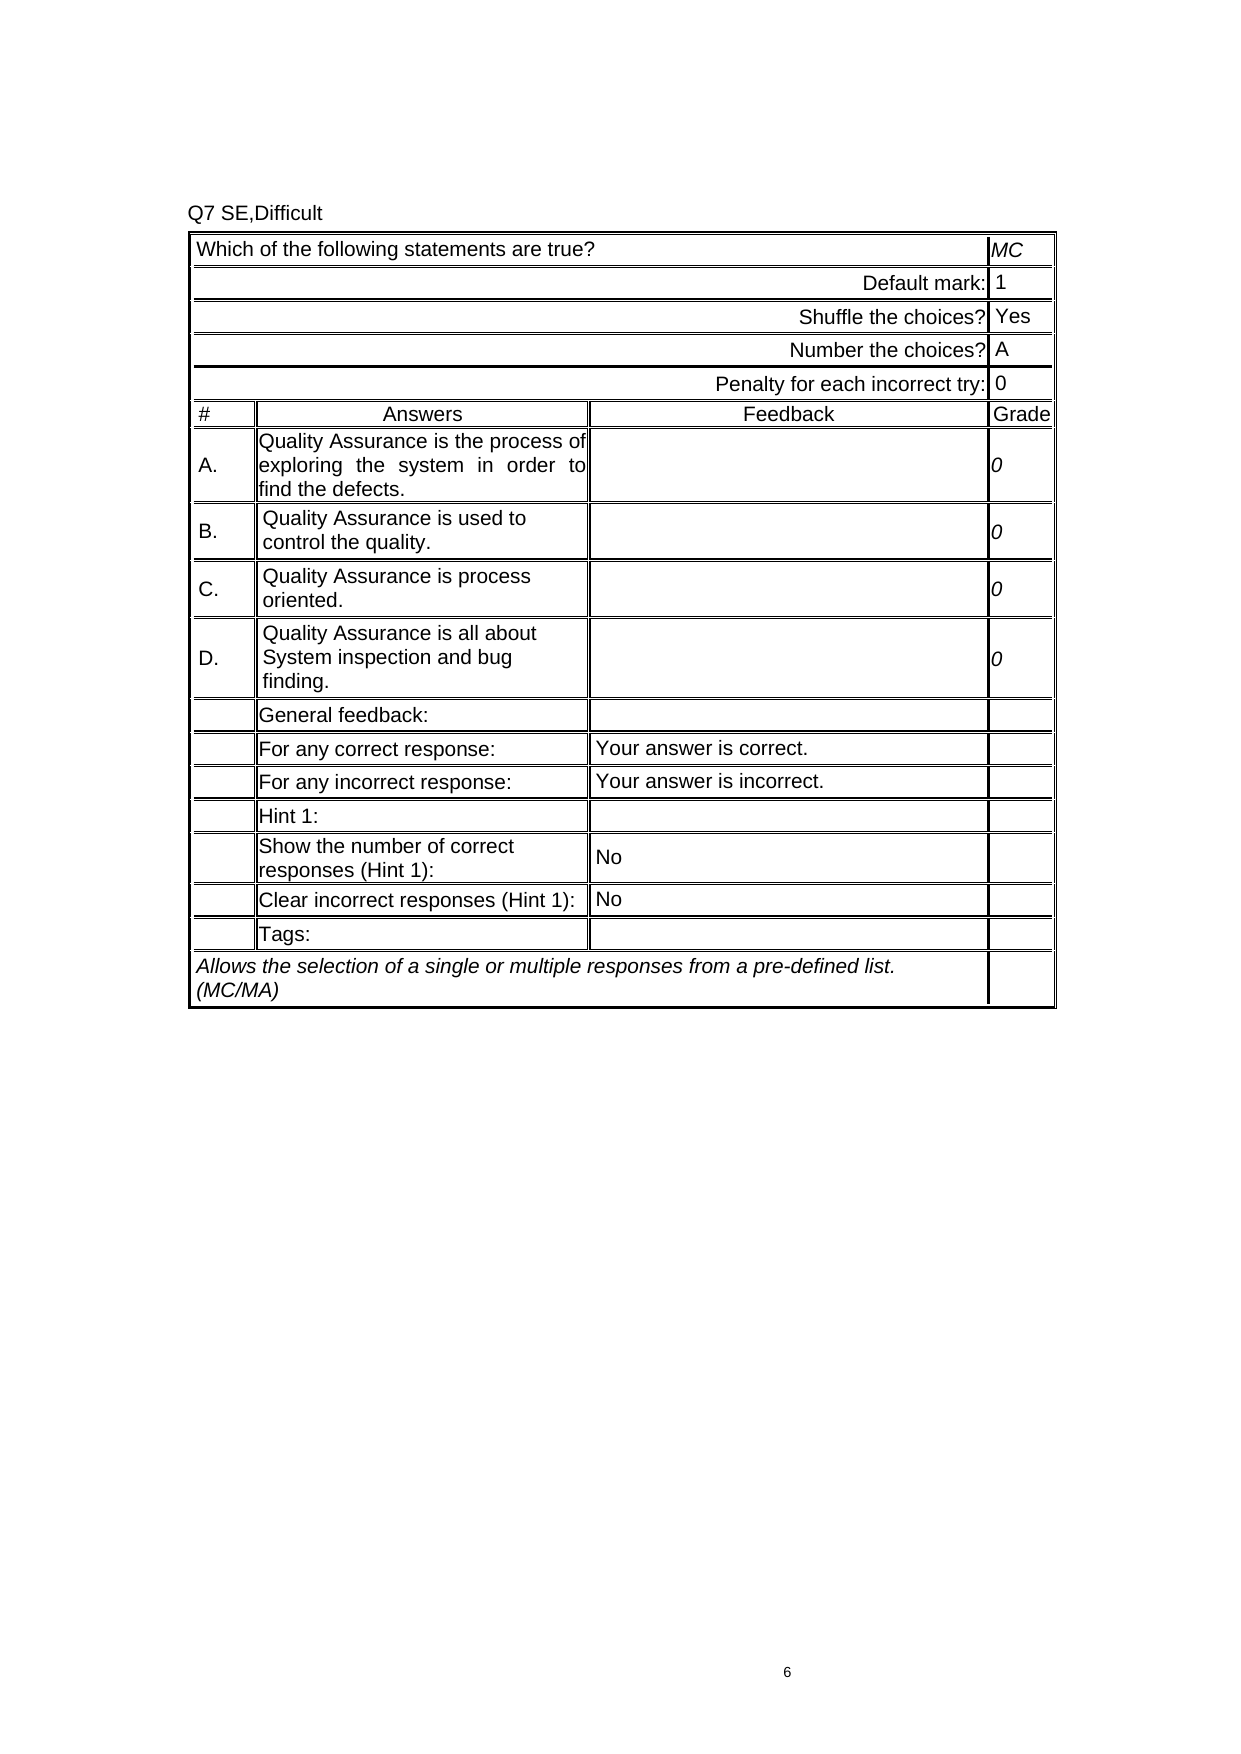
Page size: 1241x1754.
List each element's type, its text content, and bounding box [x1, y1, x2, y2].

table_cell 0 [988, 501, 1055, 558]
table_cell Number the choices? [190, 332, 988, 365]
table_cell Clear incorrect responses (Hint 1): [258, 885, 587, 915]
table_cell Hint 1: [258, 801, 587, 831]
table_header MC [988, 235, 1054, 265]
table_cell [190, 764, 256, 797]
table_cell [591, 801, 987, 831]
table_cell Your answer is incorrect. [591, 767, 987, 797]
table_cell [591, 562, 987, 616]
table_cell [191, 558, 254, 616]
table_cell [190, 501, 256, 558]
table_cell Penalty for each incorrect try: [191, 365, 987, 398]
table_cell No [591, 885, 987, 915]
table_cell [591, 700, 987, 730]
table_cell [988, 949, 1055, 1006]
table_cell 0 [988, 616, 1055, 697]
table_cell Show the number of correct responses (Hint 1): [258, 834, 587, 882]
table_cell General feedback: [258, 700, 587, 730]
table_cell [190, 831, 256, 882]
table_cell Grade [990, 399, 1054, 426]
table_cell [988, 697, 1055, 730]
table_cell For any incorrect response: [258, 767, 587, 797]
table_cell [190, 882, 256, 915]
table_cell Answers [258, 402, 587, 426]
table_cell [591, 429, 987, 501]
table_cell [191, 915, 254, 949]
table_cell [990, 797, 1054, 831]
table_cell Feedback [591, 402, 987, 426]
table_cell For any correct response: [258, 734, 587, 764]
table_cell [990, 730, 1054, 764]
table_cell [591, 919, 987, 949]
table_cell [190, 616, 256, 697]
table_cell Quality Assurance is the process of exploring the system in order to find the defects. [258, 429, 587, 501]
table_cell [990, 915, 1054, 949]
table_cell A [988, 332, 1055, 365]
table_cell 0 [990, 365, 1054, 398]
table_cell [591, 619, 987, 697]
table_cell Yes [990, 298, 1054, 332]
subtitle Q7 SE,Difficult [187, 200, 1053, 225]
table_cell Your answer is correct. [591, 734, 987, 764]
table_cell 0 [988, 426, 1055, 501]
table_cell [190, 426, 256, 501]
table_cell [190, 697, 256, 730]
table_cell # [191, 399, 254, 426]
table_header Which of the following statements are true? [191, 235, 988, 265]
table_cell [988, 764, 1055, 797]
table_cell Default mark: [190, 265, 988, 298]
table_cell [191, 797, 254, 831]
table_cell Quality Assurance is used to control the quality. [258, 504, 587, 558]
table_cell Shuffle the choices? [191, 298, 987, 332]
table_cell [191, 730, 254, 764]
table_cell 0 [990, 558, 1054, 616]
table_cell Quality Assurance is all about System inspection and bug finding. [258, 619, 587, 697]
table_cell No [591, 834, 987, 882]
table_cell Allows the selection of a single or multiple responses from a pre-defined list. (MC/MA) [190, 949, 988, 1006]
table_cell [988, 831, 1055, 882]
table_cell [988, 882, 1055, 915]
table_cell [591, 504, 987, 558]
table_cell Tags: [258, 919, 587, 949]
table_cell 1 [988, 265, 1055, 298]
table_cell Quality Assurance is process oriented. [258, 562, 587, 616]
